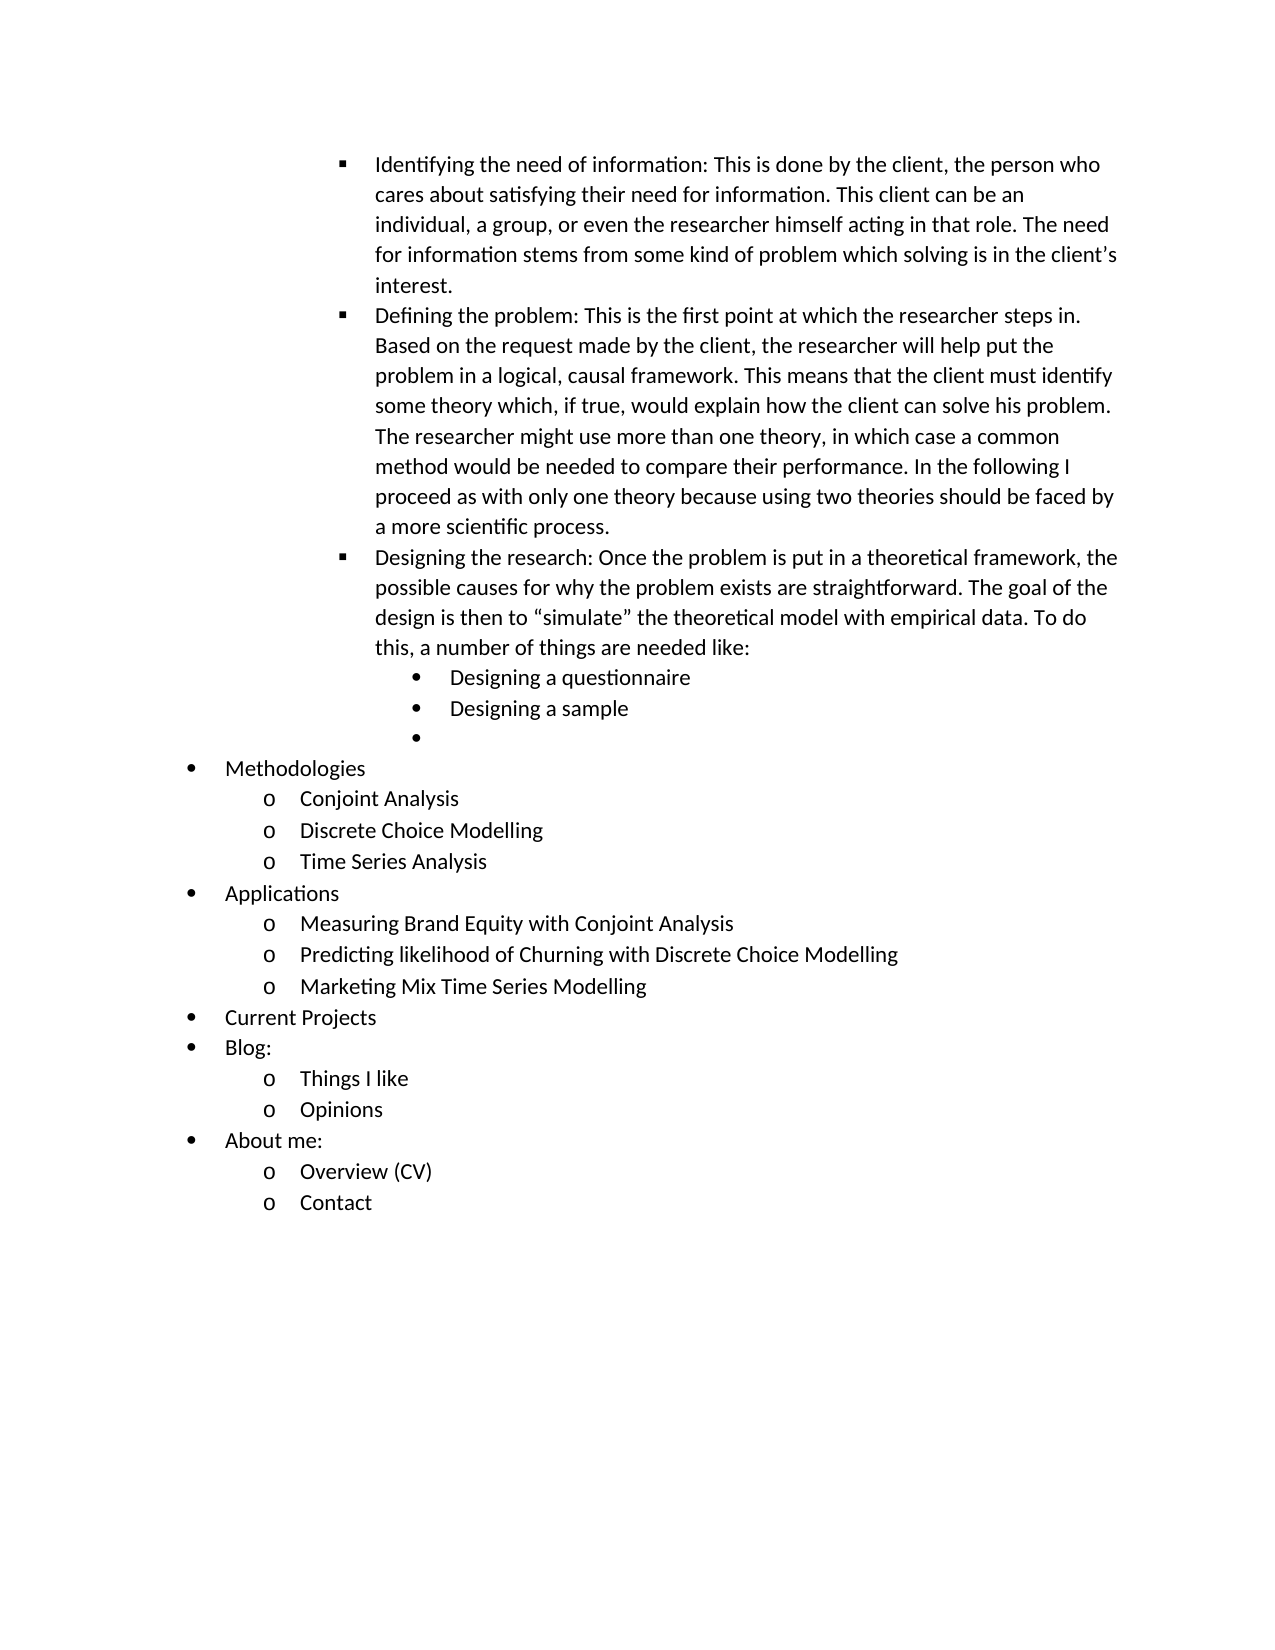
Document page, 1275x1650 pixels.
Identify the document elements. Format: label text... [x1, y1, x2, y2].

list Methodologies [187, 754, 1125, 782]
list Designing the research: Once the problem is put in a theoretical framework, the possible causes for why the problem exists are straightforward. The goal of the design is then to “simulate” the theoretical model with empirical data. To do this, a number of things are needed like: [337, 543, 1125, 661]
list Blog: [187, 1033, 1125, 1062]
list Marketing Mix Time Series Modelling [262, 972, 1125, 1001]
list Overview (CV) [262, 1157, 1125, 1186]
list Applications [187, 879, 1125, 907]
list Discrete Choice Modelling [262, 816, 1125, 845]
list Time Series Analysis [262, 847, 1125, 876]
list Contact [262, 1188, 1125, 1217]
list About me: [187, 1127, 1125, 1155]
list Identifying the need of information: This is done by the client, the person who cares about satisfying their need for information. This client can be an individual, a group, or even the researcher himself acting in that role. The need for information stems from some kind of problem which solving is in the client’s interest. [337, 150, 1125, 299]
list Current Projects [187, 1003, 1125, 1031]
list Predicting likelihood of Churning with Discrete Choice Modelling [262, 940, 1125, 969]
list Measuring Brand Equity with Conjoint Analysis [262, 909, 1125, 938]
list Opinions [262, 1095, 1125, 1124]
list Designing a sample [412, 694, 1125, 722]
list Designing a questionnaire [412, 663, 1125, 692]
list Things I like [262, 1064, 1125, 1093]
list Conjoint Analysis [262, 784, 1125, 813]
list Defining the problem: This is the first point at which the researcher steps in. Based on the request made by the client, the researcher will help put the problem in a logical, causal framework. This means that the client must identify some theory which, if true, would explain how the client can solve his problem. The researcher might use more than one theory, in which case a common method would be needed to compare their performance. In the following I proceed as with only one theory because using two theories should be faced by a more scientific process. [337, 301, 1125, 541]
